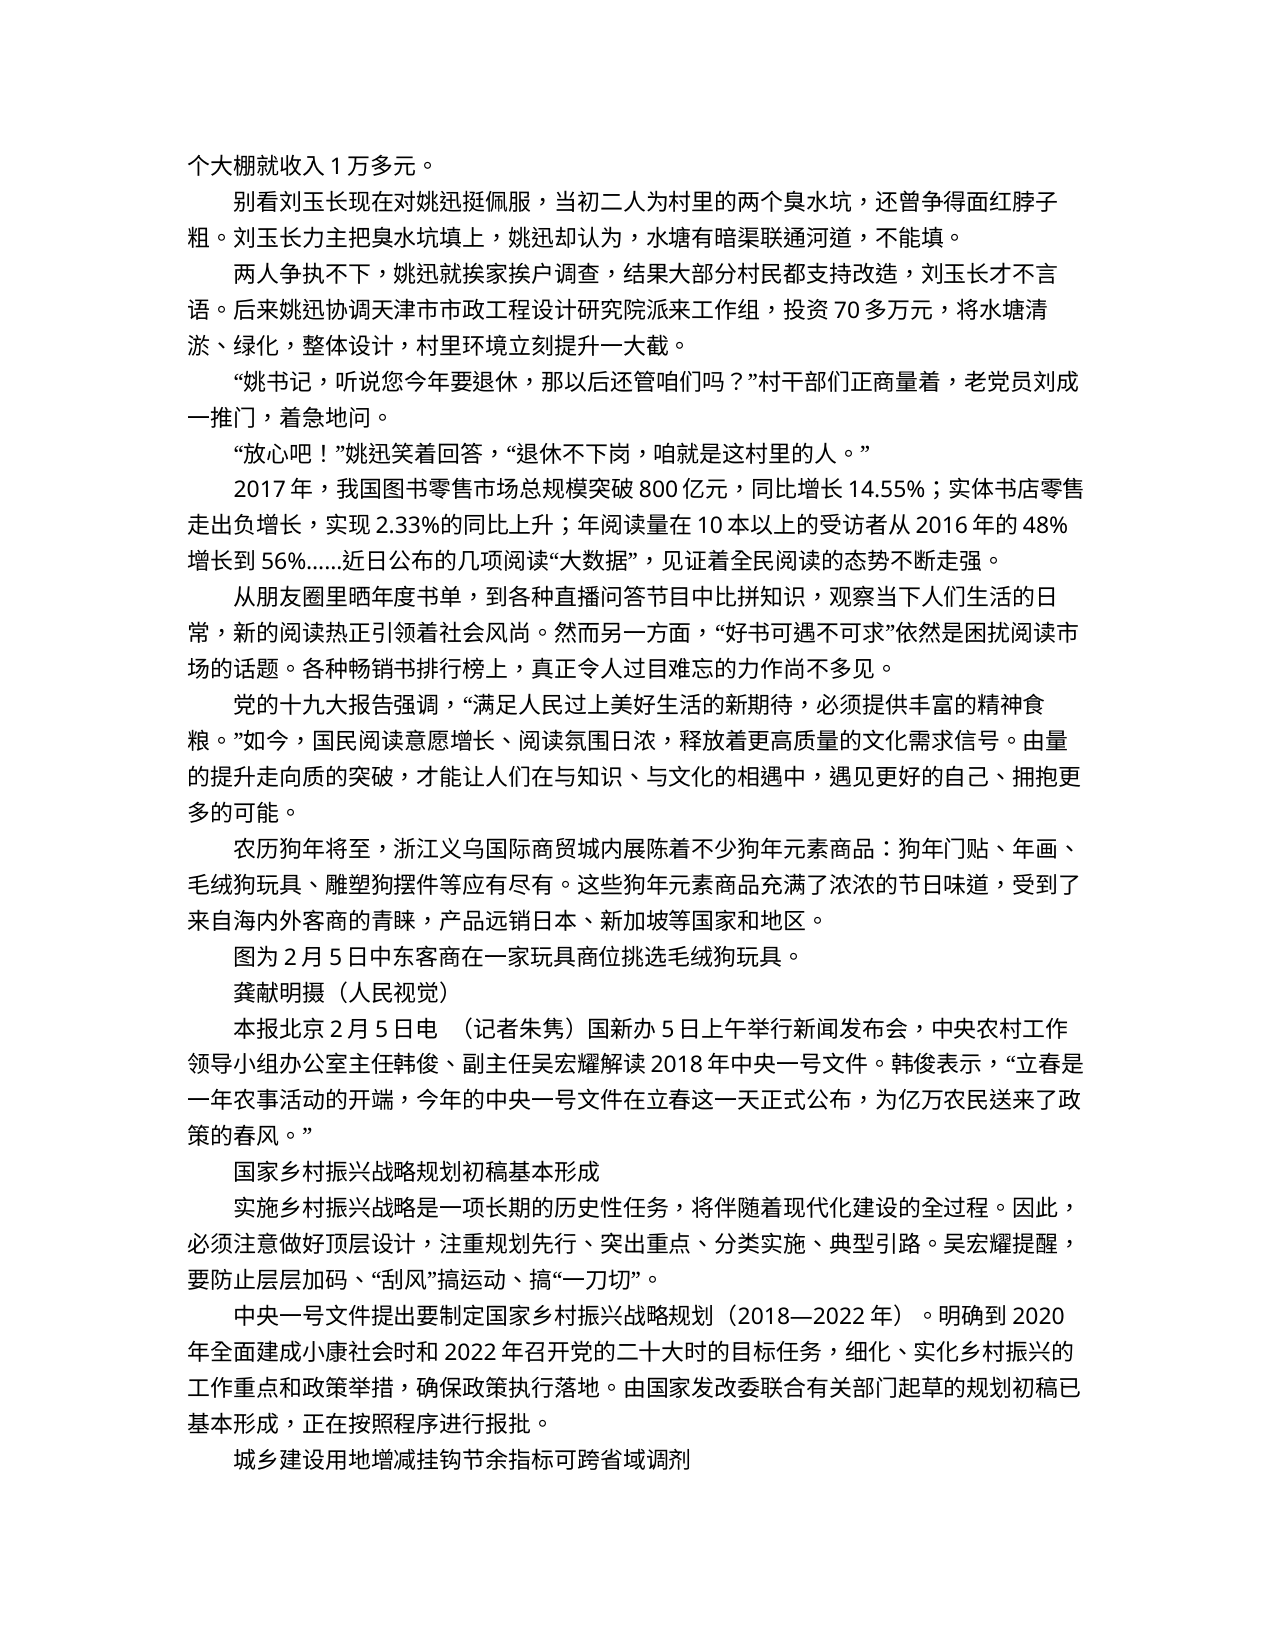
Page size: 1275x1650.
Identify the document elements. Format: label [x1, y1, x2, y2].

text [187, 150, 1087, 1475]
